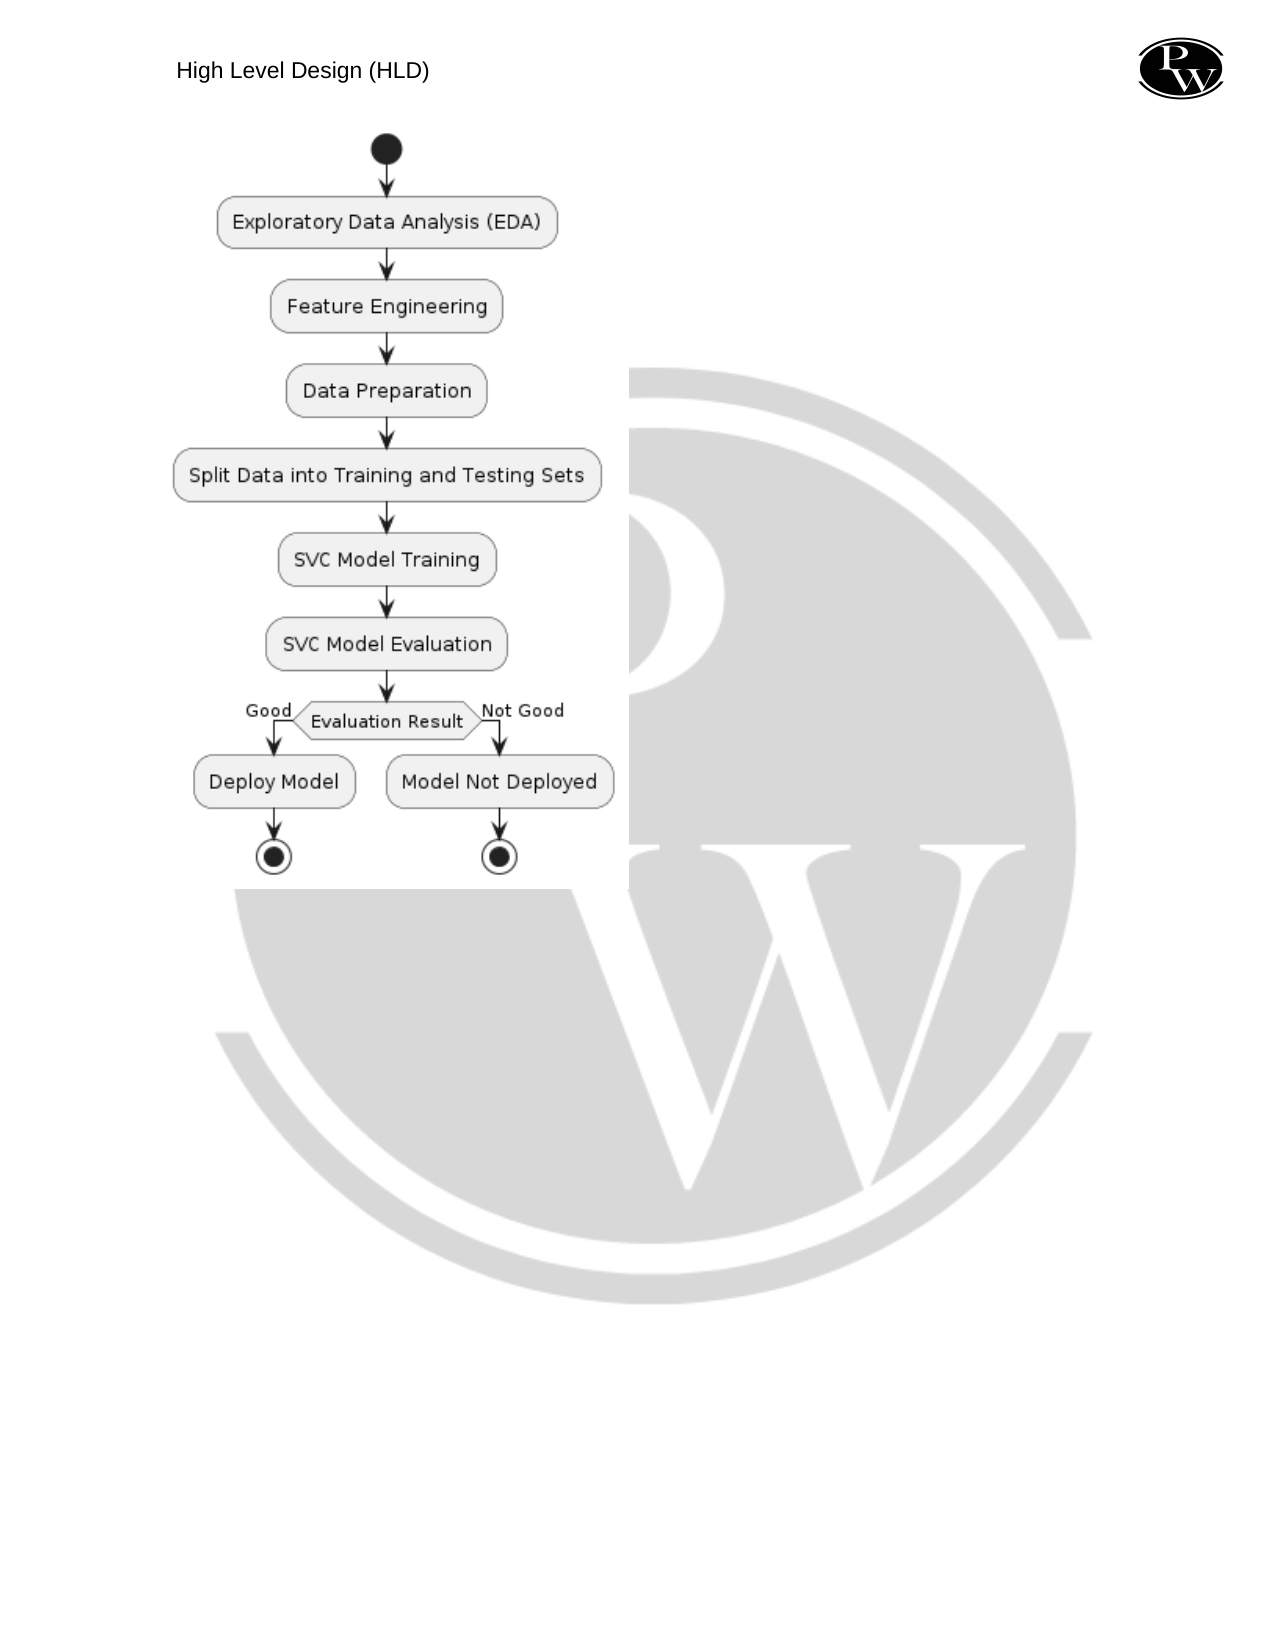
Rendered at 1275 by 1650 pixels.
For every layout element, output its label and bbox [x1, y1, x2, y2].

picture [1123, 0, 1239, 138]
picture [156, 118, 629, 889]
